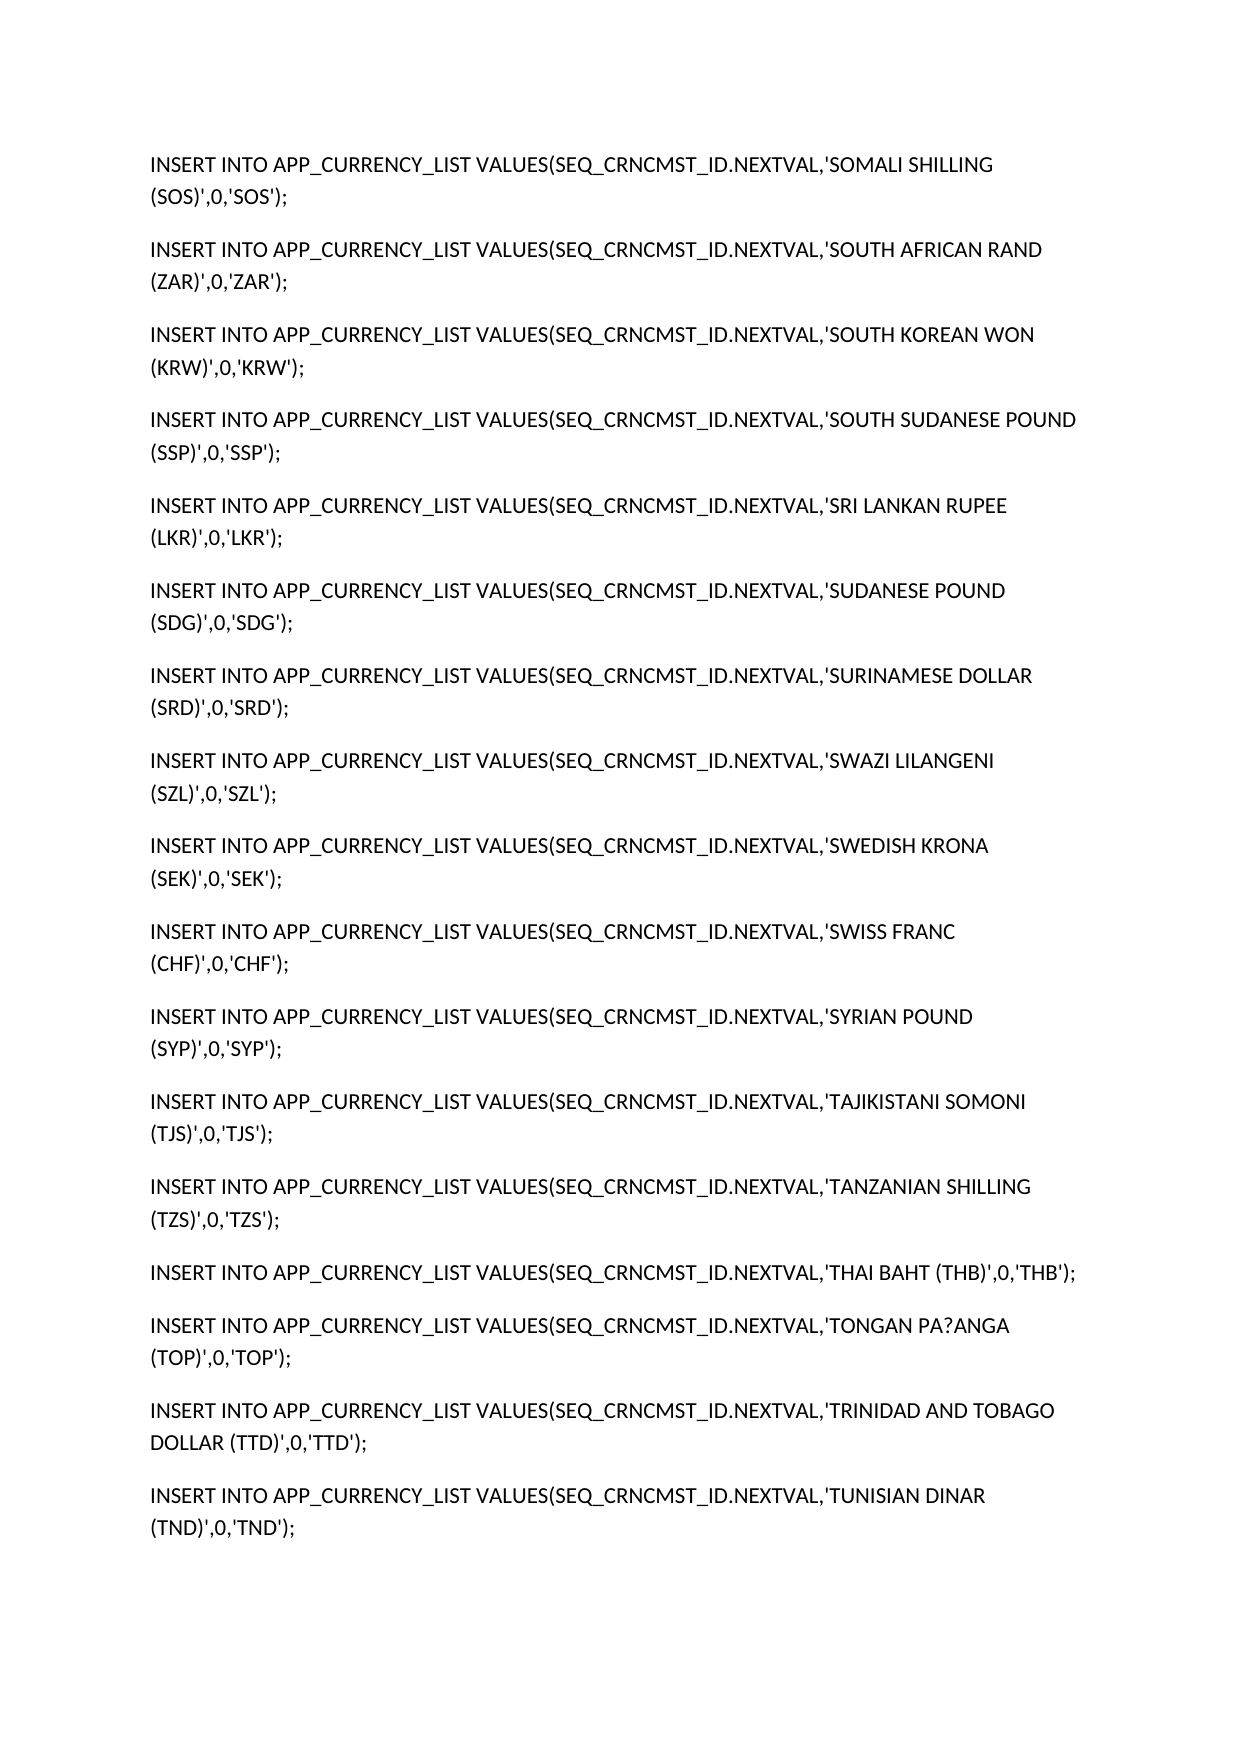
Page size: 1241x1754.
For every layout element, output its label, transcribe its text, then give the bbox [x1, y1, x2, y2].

text INSERT INTO APP_CURRENCY_LIST VALUES(SEQ_CRNCMST_ID.NEXTVAL,'THAI BAHT (THB)',0,'THB'); [150, 1258, 1090, 1286]
text INSERT INTO APP_CURRENCY_LIST VALUES(SEQ_CRNCMST_ID.NEXTVAL,'TANZANIAN SHILLING (TZS)',0,'TZS'); [150, 1172, 1090, 1233]
text INSERT INTO APP_CURRENCY_LIST VALUES(SEQ_CRNCMST_ID.NEXTVAL,'SRI LANKAN RUPEE (LKR)',0,'LKR'); [150, 491, 1090, 551]
text INSERT INTO APP_CURRENCY_LIST VALUES(SEQ_CRNCMST_ID.NEXTVAL,'TAJIKISTANI SOMONI (TJS)',0,'TJS'); [150, 1087, 1090, 1147]
text INSERT INTO APP_CURRENCY_LIST VALUES(SEQ_CRNCMST_ID.NEXTVAL,'SOUTH SUDANESE POUND (SSP)',0,'SSP'); [150, 406, 1090, 466]
text INSERT INTO APP_CURRENCY_LIST VALUES(SEQ_CRNCMST_ID.NEXTVAL,'TUNISIAN DINAR (TND)',0,'TND'); [150, 1481, 1090, 1541]
text INSERT INTO APP_CURRENCY_LIST VALUES(SEQ_CRNCMST_ID.NEXTVAL,'TRINIDAD AND TOBAGO DOLLAR (TTD)',0,'TTD'); [150, 1396, 1090, 1456]
text INSERT INTO APP_CURRENCY_LIST VALUES(SEQ_CRNCMST_ID.NEXTVAL,'TONGAN PA?ANGA (TOP)',0,'TOP'); [150, 1311, 1090, 1371]
text INSERT INTO APP_CURRENCY_LIST VALUES(SEQ_CRNCMST_ID.NEXTVAL,'SUDANESE POUND (SDG)',0,'SDG'); [150, 576, 1090, 636]
text INSERT INTO APP_CURRENCY_LIST VALUES(SEQ_CRNCMST_ID.NEXTVAL,'SWAZI LILANGENI (SZL)',0,'SZL'); [150, 746, 1090, 807]
text INSERT INTO APP_CURRENCY_LIST VALUES(SEQ_CRNCMST_ID.NEXTVAL,'SOUTH AFRICAN RAND (ZAR)',0,'ZAR'); [150, 235, 1090, 295]
text INSERT INTO APP_CURRENCY_LIST VALUES(SEQ_CRNCMST_ID.NEXTVAL,'SYRIAN POUND (SYP)',0,'SYP'); [150, 1002, 1090, 1062]
text INSERT INTO APP_CURRENCY_LIST VALUES(SEQ_CRNCMST_ID.NEXTVAL,'SOMALI SHILLING (SOS)',0,'SOS'); [150, 150, 1090, 210]
text INSERT INTO APP_CURRENCY_LIST VALUES(SEQ_CRNCMST_ID.NEXTVAL,'SURINAMESE DOLLAR (SRD)',0,'SRD'); [150, 661, 1090, 721]
text INSERT INTO APP_CURRENCY_LIST VALUES(SEQ_CRNCMST_ID.NEXTVAL,'SWISS FRANC (CHF)',0,'CHF'); [150, 917, 1090, 977]
text INSERT INTO APP_CURRENCY_LIST VALUES(SEQ_CRNCMST_ID.NEXTVAL,'SWEDISH KRONA (SEK)',0,'SEK'); [150, 832, 1090, 892]
text INSERT INTO APP_CURRENCY_LIST VALUES(SEQ_CRNCMST_ID.NEXTVAL,'SOUTH KOREAN WON (KRW)',0,'KRW'); [150, 320, 1090, 381]
